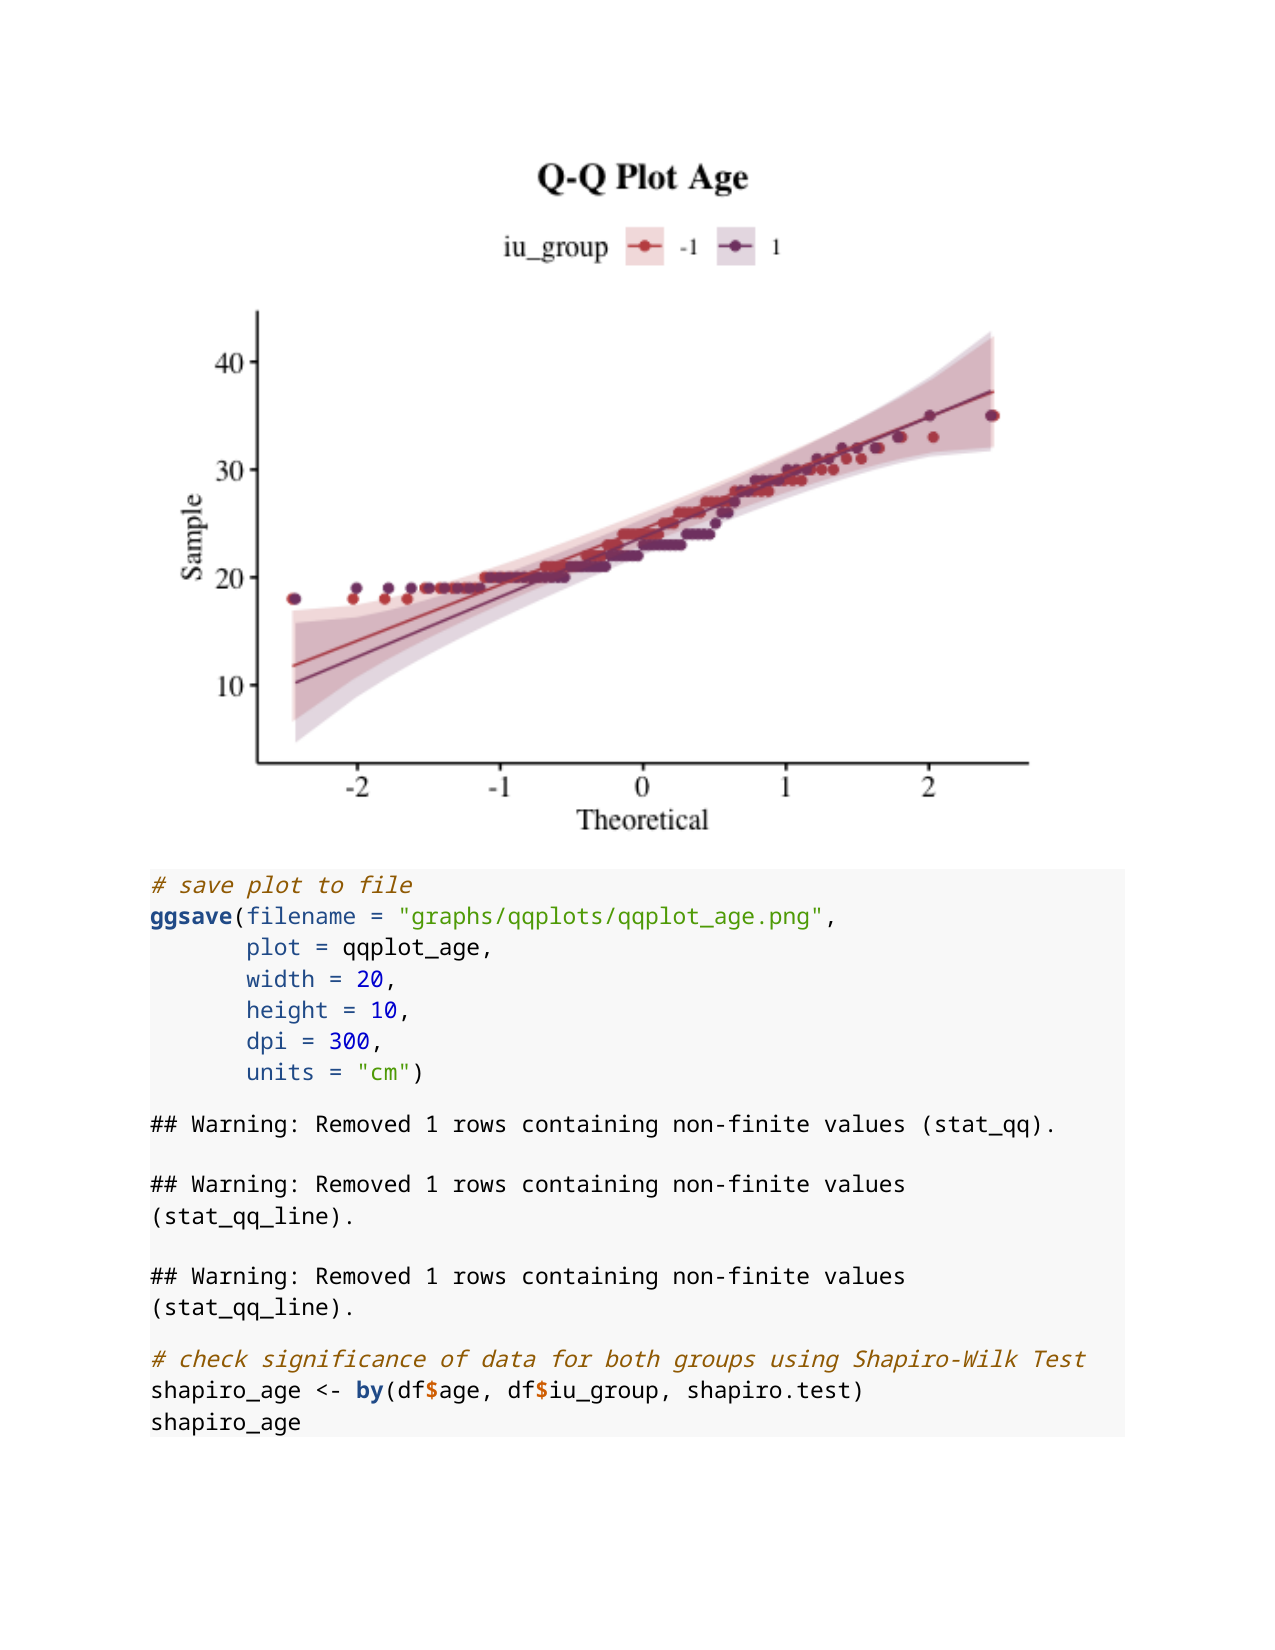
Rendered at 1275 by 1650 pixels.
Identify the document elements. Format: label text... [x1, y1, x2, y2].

picture [168, 150, 1044, 850]
text # check significance of data for both groups using Shapiro-Wilk Test shapiro_age <- by(df$age, df$iu_group, shapiro.test) shapiro_age [301, 1343, 1125, 1437]
text # save plot to file ggsave(filename = "graphs/qqplots/qqplot_age.png", plot = qqplot_age, width = 20, height = 10, dpi = 300, units = "cm") [150, 869, 1125, 1087]
text ## Warning: Removed 1 rows containing non-finite values (stat_qq). ## Warning: Removed 1 rows containing non-finite values (stat_qq_line). ## Warning: Removed 1 rows containing non-finite values (stat_qq_line). [150, 1108, 1125, 1322]
